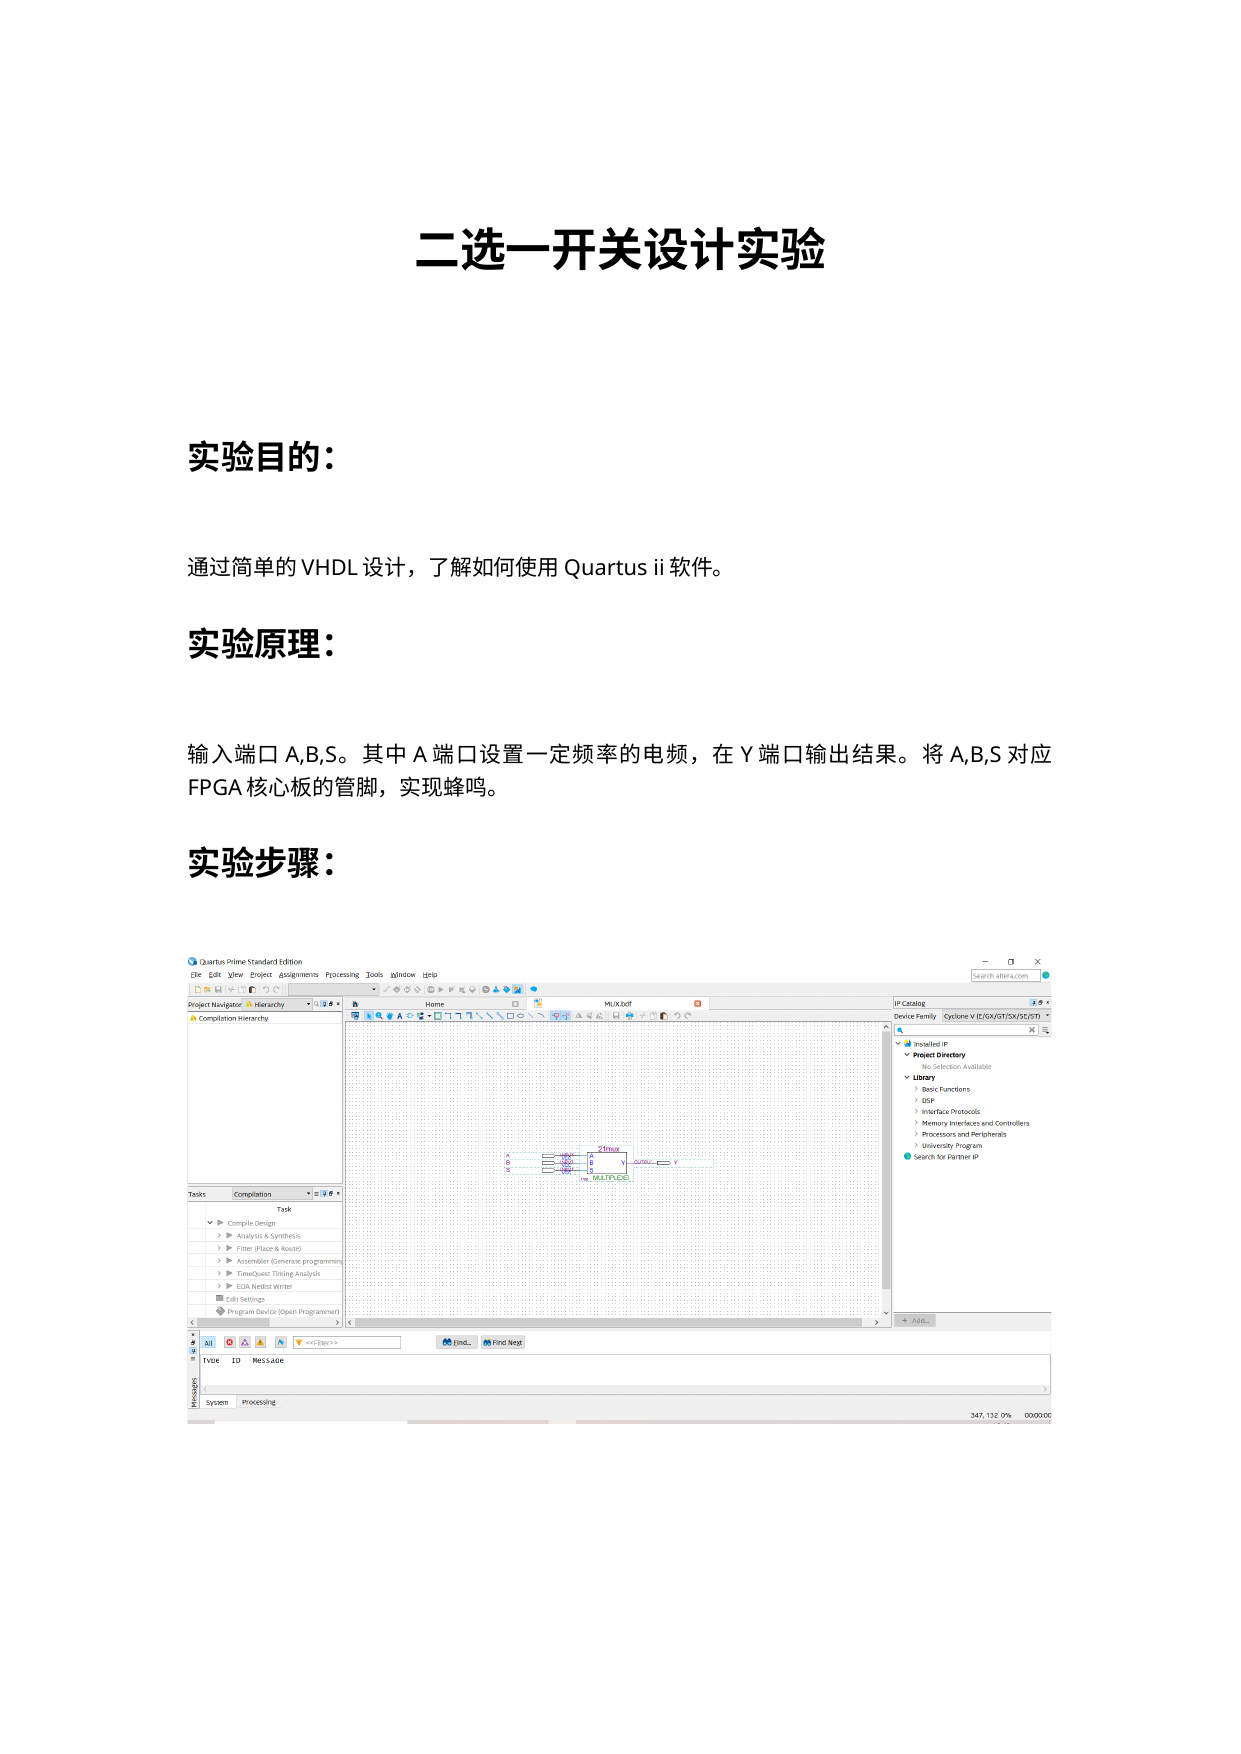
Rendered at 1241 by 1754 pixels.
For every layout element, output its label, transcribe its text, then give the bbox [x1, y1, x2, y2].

subtitle 二选一开关设计实验 [187, 197, 1053, 295]
picture [187, 956, 1052, 1424]
subtitle 实验原理： [187, 609, 1053, 674]
subtitle 实验步骤： [187, 829, 1053, 894]
subtitle 实验目的： [187, 423, 1053, 488]
text 输入端口A,B,S。其中A端口设置一定频率的电频，在Y端口输出结果。将A,B,S对应FPGA核心板的管脚，实现蜂鸣。 [187, 737, 1053, 802]
text 通过简单的VHDL设计，了解如何使用Quartus ii软件。 [187, 550, 1053, 582]
